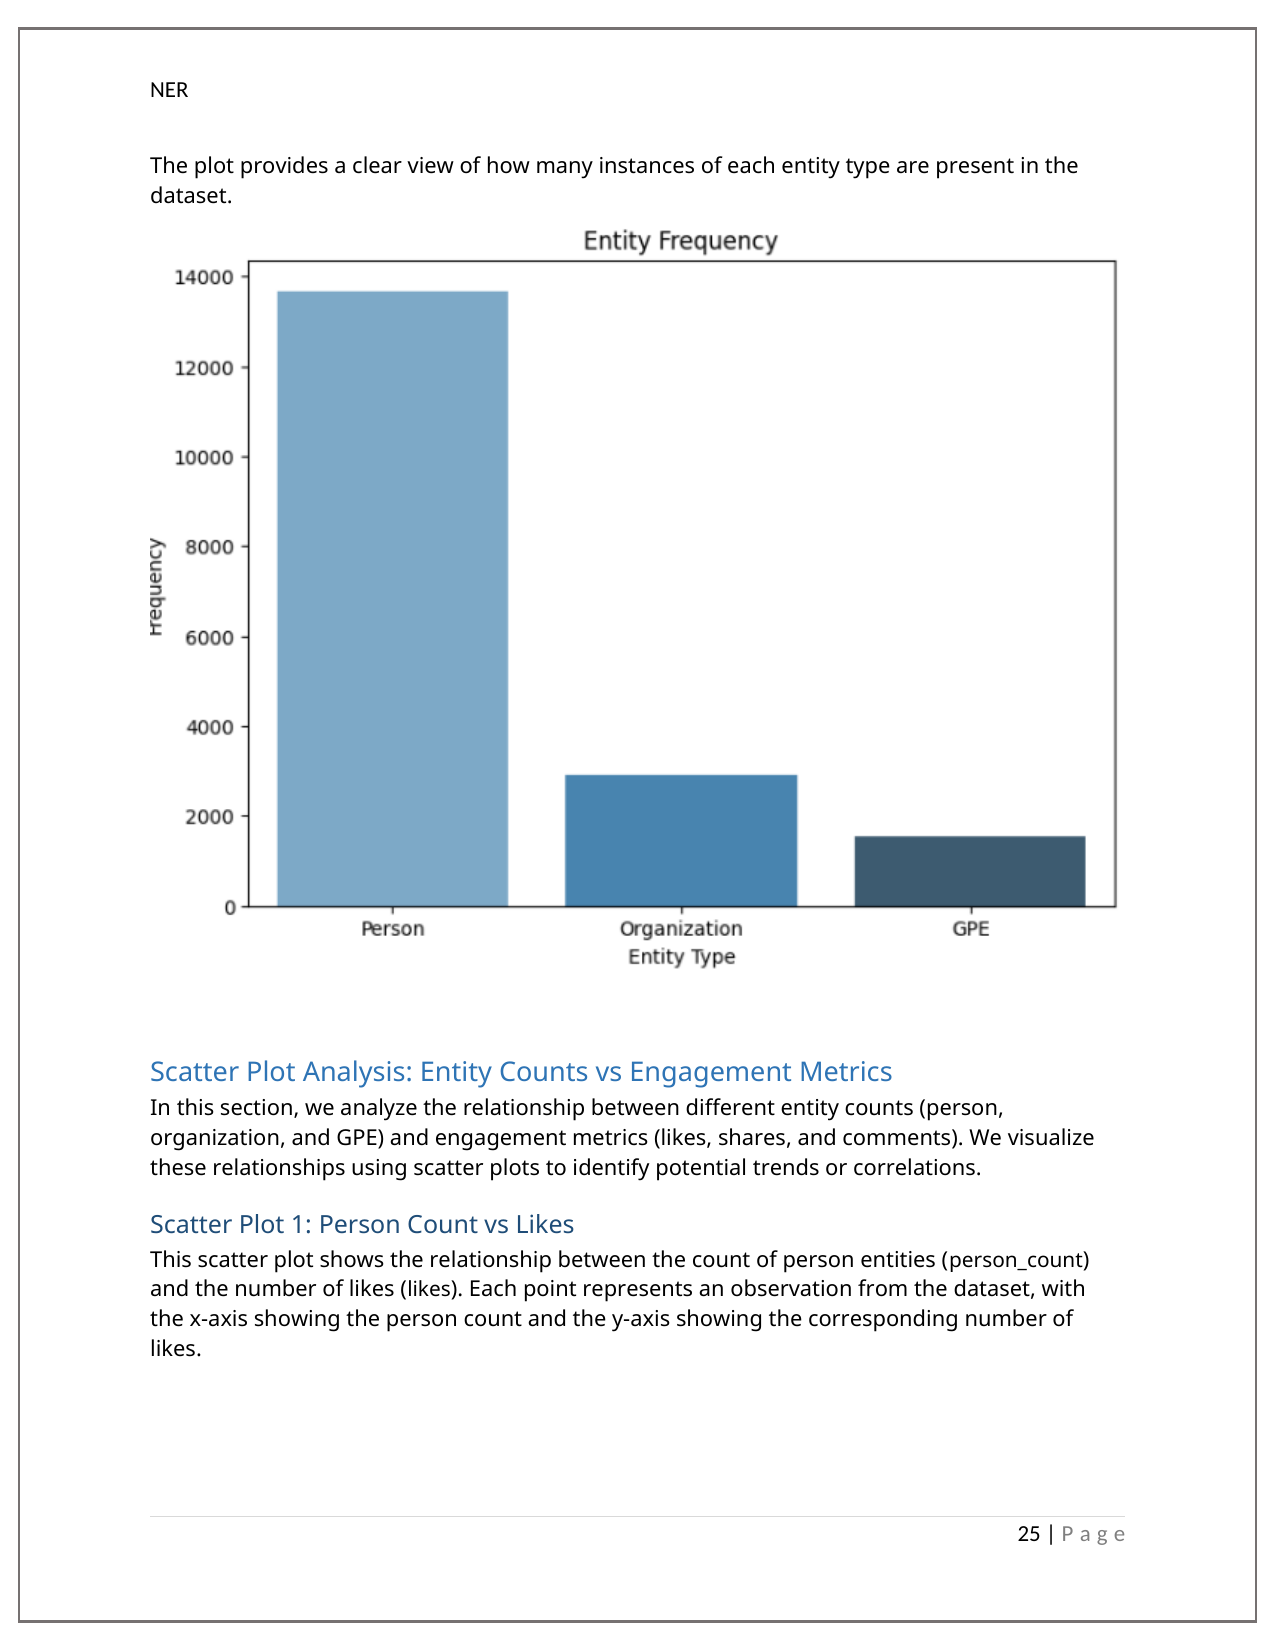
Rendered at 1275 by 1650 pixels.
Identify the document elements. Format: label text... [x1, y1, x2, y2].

text The plot provides a clear view of how many instances of each entity type are present in the dataset. [150, 150, 1125, 210]
subtitle Scatter Plot Analysis: Entity Counts vs Engagement Metrics [150, 1053, 1125, 1089]
picture [150, 222, 1125, 985]
text In this section, we analyze the relationship between different entity counts (person, organization, and GPE) and engagement metrics (likes, shares, and comments). We visualize these relationships using scatter plots to identify potential trends or correlations. [150, 1092, 1125, 1182]
subtitle Scatter Plot 1: Person Count vs Likes [150, 1207, 1125, 1241]
text This scatter plot shows the relationship between the count of person entities (person_count) and the number of likes (likes). Each point represents an observation from the dataset, with the x-axis showing the person count and the y-axis showing the corresponding number of likes. [150, 1243, 1125, 1363]
